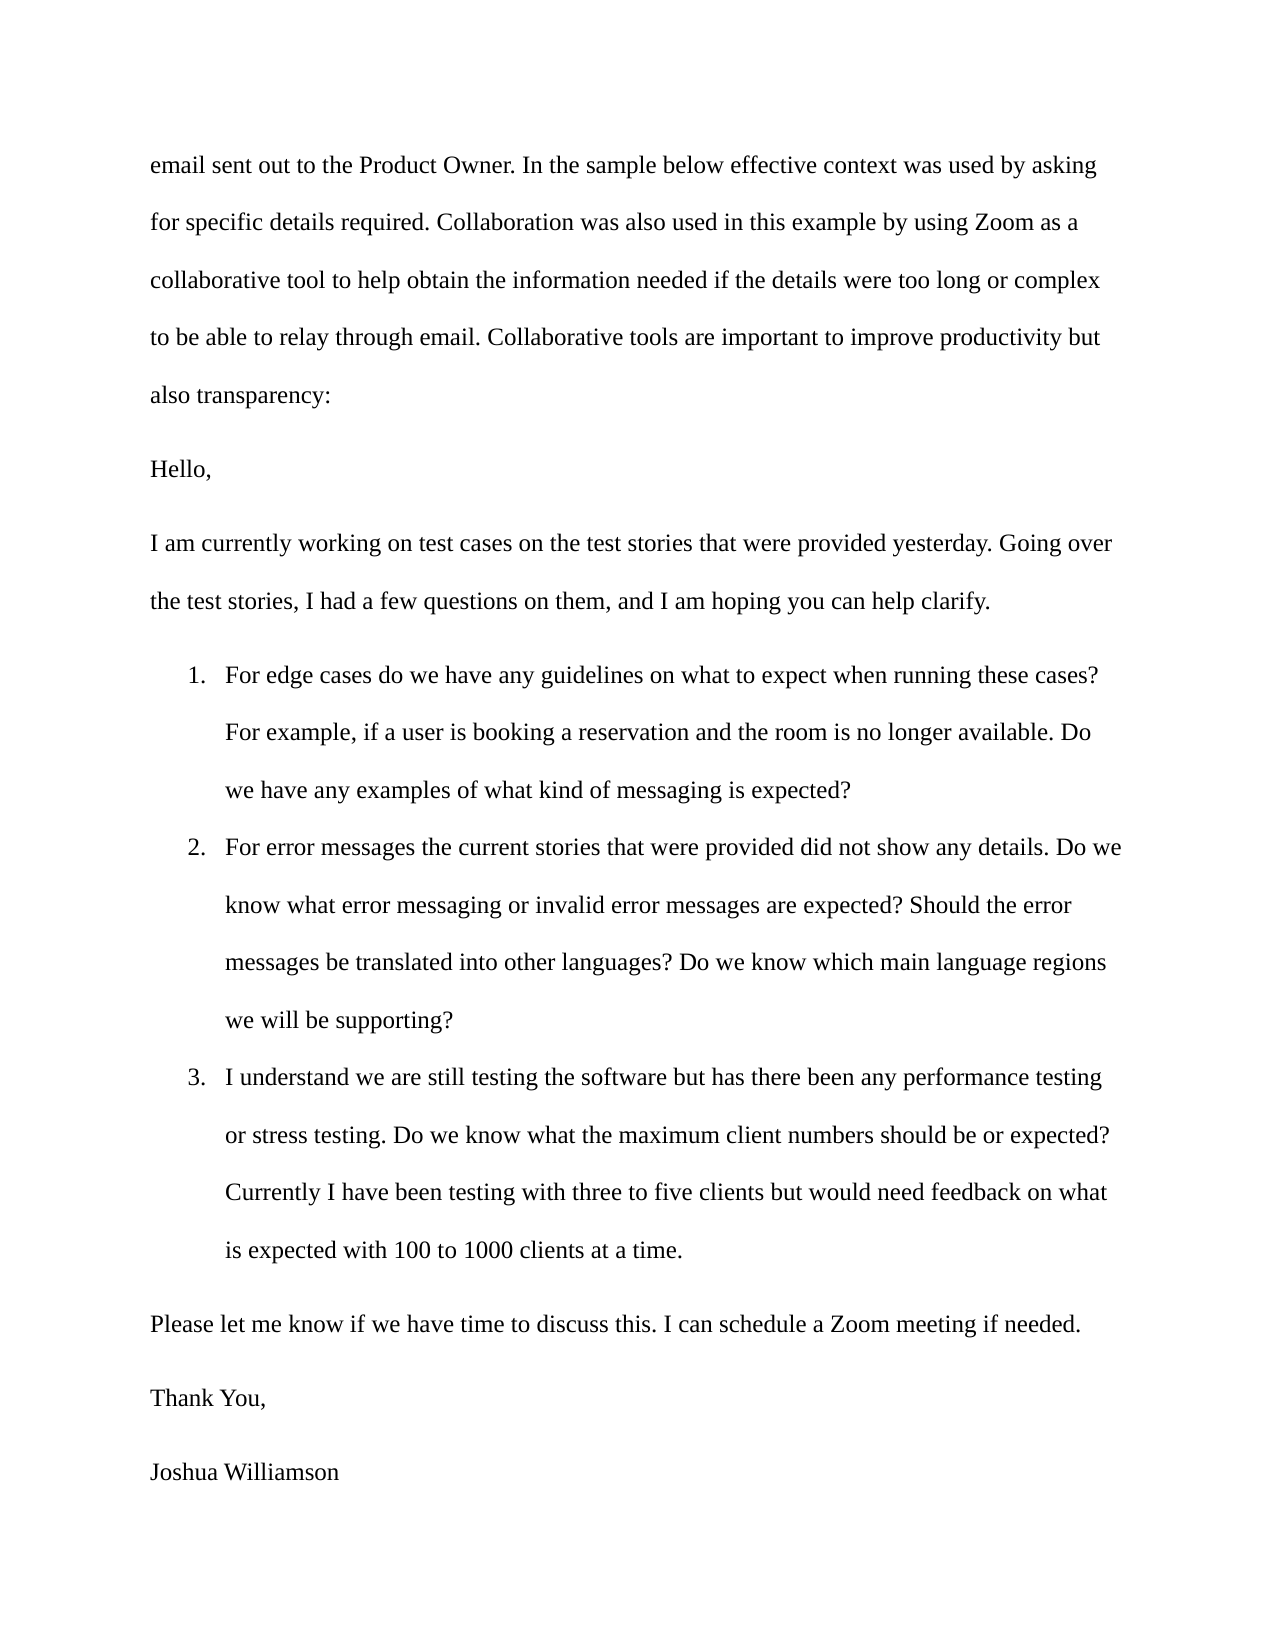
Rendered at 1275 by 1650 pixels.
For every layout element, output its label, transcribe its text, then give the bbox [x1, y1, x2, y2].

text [150, 150, 1125, 409]
list For error messages the current stories that were provided did not show any details. Do we know what error messaging or invalid error messages are expected? Should the error messages be translated into other languages? Do we know which main language regions we will be supporting? [187, 832, 1125, 1034]
text I am currently working on test cases on the test stories that were provided yesterday. Going over the test stories, I had a few questions on them, and I am hoping you can help clarify. [150, 528, 1125, 614]
list I understand we are still testing the software but has there been any performance testing or stress testing. Do we know what the maximum client numbers should be or expected? Currently I have been testing with three to five clients but would need feedback on what is expected with 100 to 1000 clients at a time. [187, 1062, 1125, 1264]
text Hello, [150, 454, 1125, 483]
text Thank You, [150, 1383, 1125, 1412]
text Joshua Williamson [150, 1457, 1125, 1486]
text Please let me know if we have time to discuss this. I can schedule a Zoom meeting if needed. [150, 1309, 1125, 1338]
list For edge cases do we have any guidelines on what to expect when running these cases? For example, if a user is booking a reservation and the room is no longer available. Do we have any examples of what kind of messaging is expected? [187, 660, 1125, 804]
